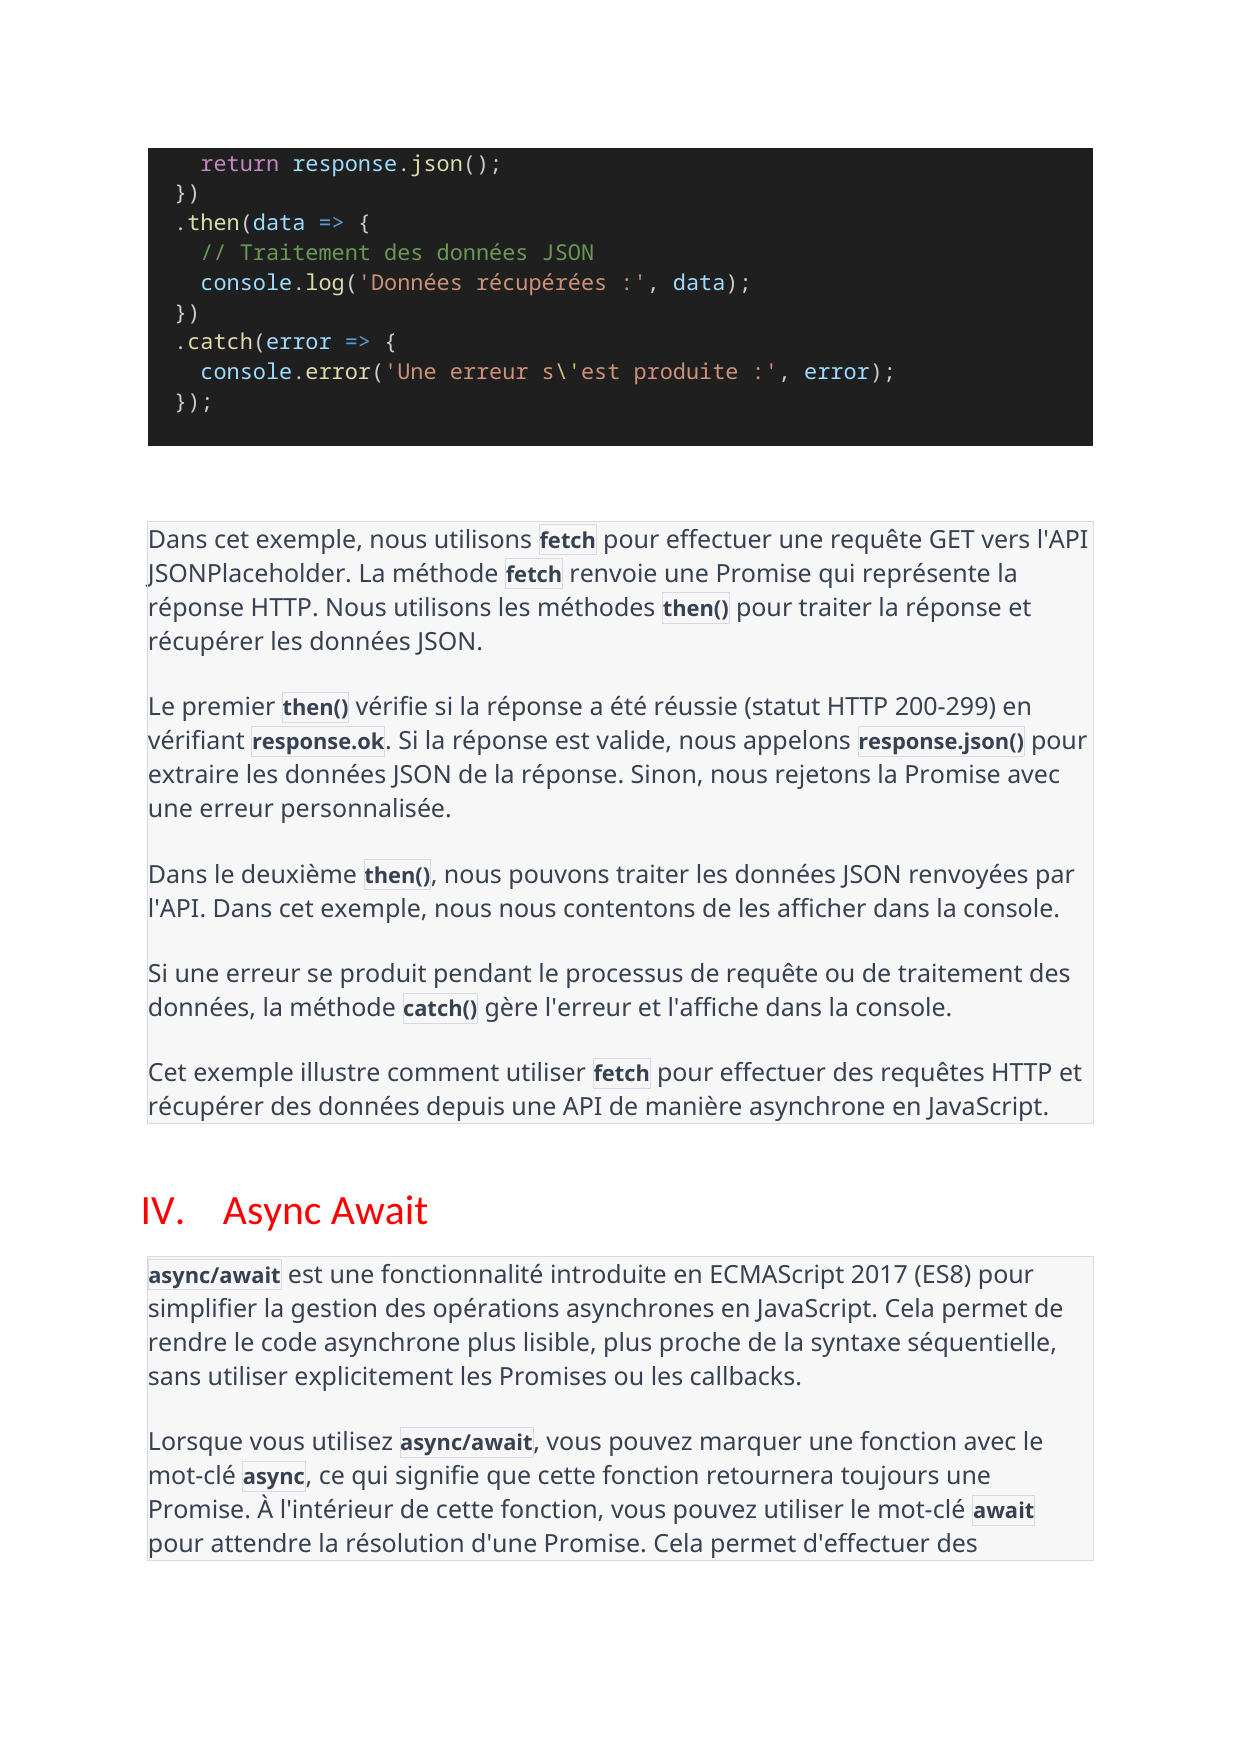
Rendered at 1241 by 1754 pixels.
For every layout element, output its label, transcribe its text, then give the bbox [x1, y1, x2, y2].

text console.log('Données récupérées :', data); [148, 267, 1093, 297]
text async/await est une fonctionnalité introduite en ECMAScript 2017 (ES8) pour simplifier la gestion des opérations asynchrones en JavaScript. Cela permet de rendre le code asynchrone plus lisible, plus proche de la syntaxe séquentielle, sans utiliser explicitement les Promises ou les callbacks. [148, 1257, 1093, 1393]
text Si une erreur se produit pendant le processus de requête ou de traitement des données, la méthode catch() gère l'erreur et l'affiche dans la console. [148, 955, 1093, 1024]
text }) [148, 177, 1093, 207]
text }); [148, 386, 1093, 416]
text console.error('Une erreur s\'est produite :', error); [148, 356, 1093, 386]
text Cet exemple illustre comment utiliser fetch pour effectuer des requêtes HTTP et récupérer des données depuis une API de manière asynchrone en JavaScript. [148, 1054, 1093, 1123]
text return response.json(); [148, 148, 1093, 177]
text }) [148, 297, 1093, 326]
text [148, 1423, 1093, 1560]
text Dans cet exemple, nous utilisons fetch pour effectuer une requête GET vers l'API JSONPlaceholder. La méthode fetch renvoie une Promise qui représente la réponse HTTP. Nous utilisons les méthodes then() pour traiter la réponse et récupérer les données JSON. [148, 522, 1093, 657]
list Async Await [185, 1184, 1093, 1235]
text Le premier then() vérifie si la réponse a été réussie (statut HTTP 200-299) en vérifiant response.ok. Si la réponse est valide, nous appelons response.json() pour extraire les données JSON de la réponse. Sinon, nous rejetons la Promise avec une erreur personnalisée. [148, 688, 1093, 825]
text Dans le deuxième then(), nous pouvons traiter les données JSON renvoyées par l'API. Dans cet exemple, nous nous contentons de les afficher dans la console. [148, 856, 1093, 924]
text // Traitement des données JSON [148, 237, 1093, 267]
text .catch(error => { [148, 326, 1093, 356]
text .then(data => { [148, 207, 1093, 237]
